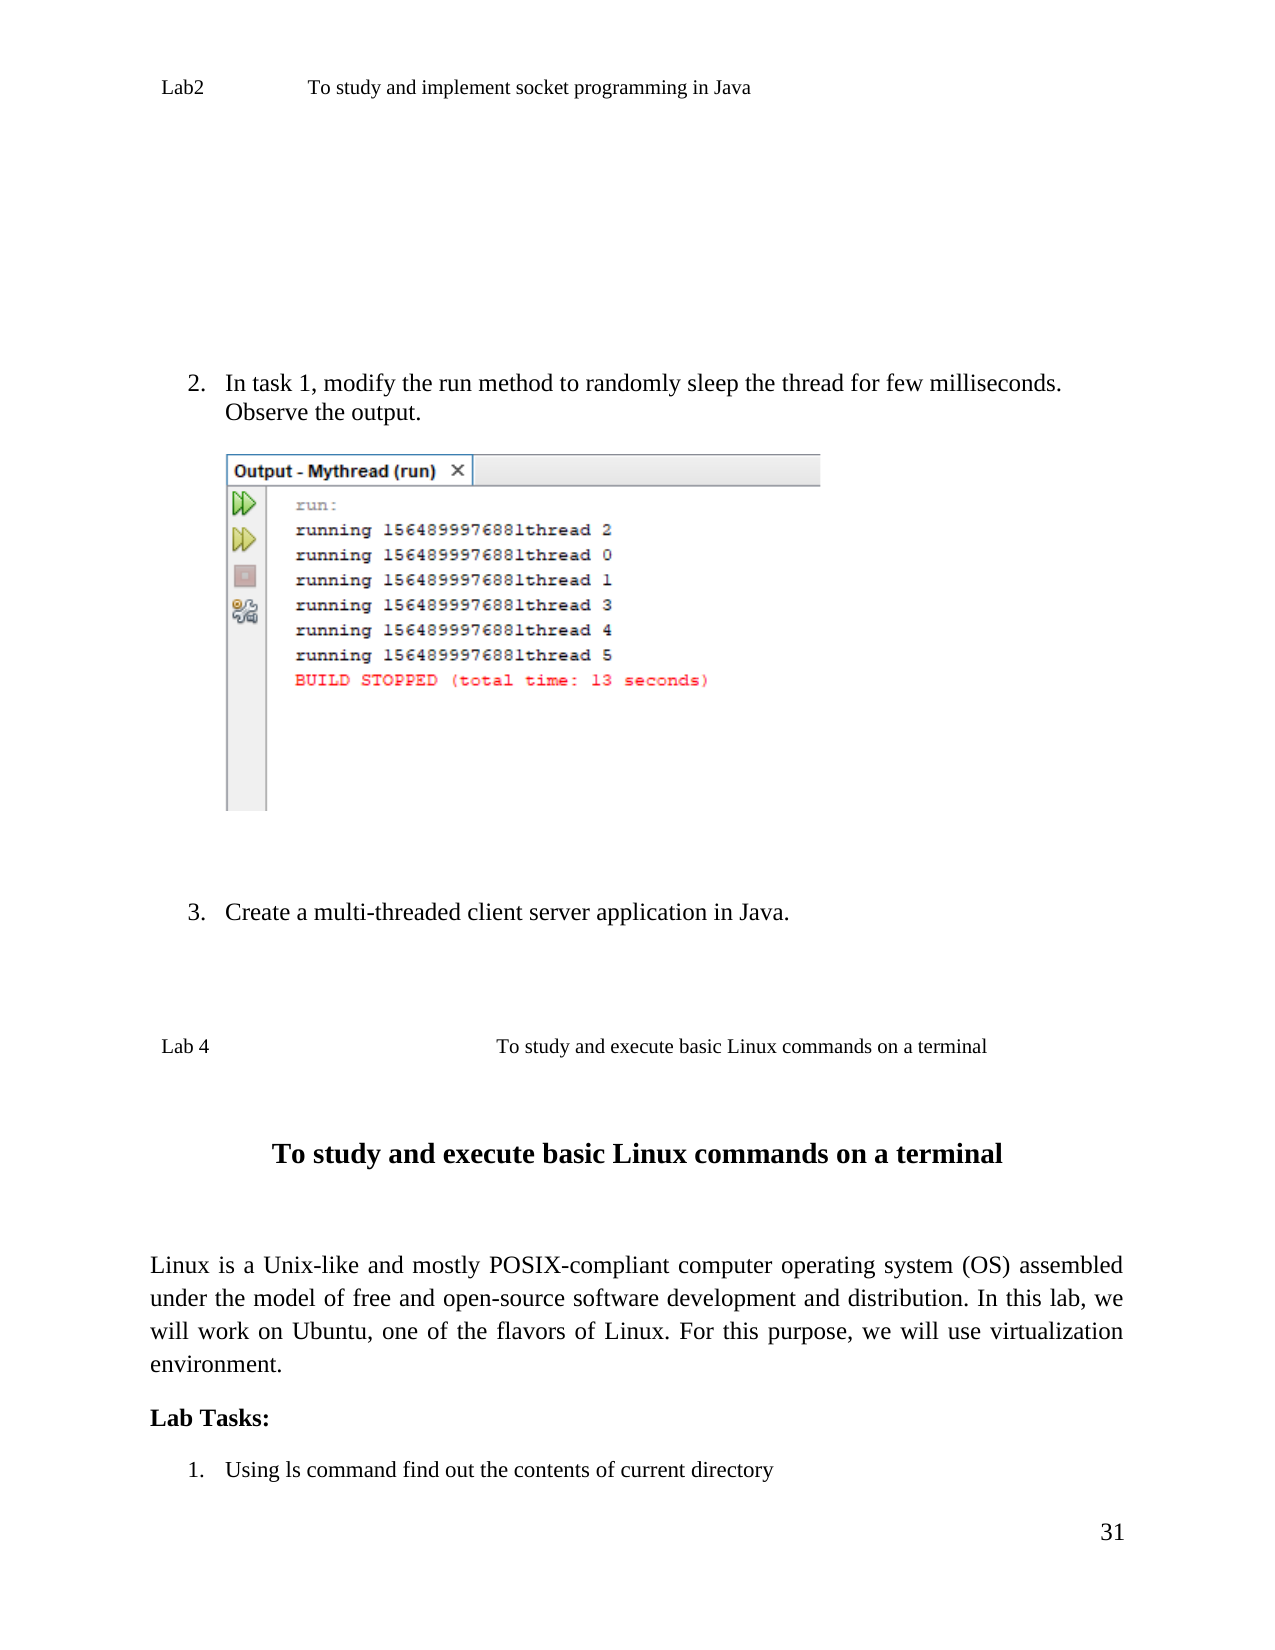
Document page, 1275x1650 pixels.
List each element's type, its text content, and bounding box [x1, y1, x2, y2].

list Using ls command find out the contents of current directory [187, 1457, 1125, 1483]
list In task 1, modify the run method to randomly sleep the thread for few milliseconds. Observe the output. [187, 368, 1125, 426]
table_header To study and execute basic Linux commands on a terminal [359, 1034, 1125, 1083]
list Create a multi-threaded client server application in Java. [187, 897, 1125, 926]
text Linux is a Unix-like and mostly POSIX-compliant computer operating system (OS) assembled under the model of free and open-source software development and distribution. In this lab, we will work on Ubuntu, one of the flavors of Linux. For this purpose, we will use virtualization environment. [150, 1250, 1125, 1378]
text To study and execute basic Linux commands on a terminal [150, 1137, 1125, 1170]
table_header Lab 4 [150, 1034, 359, 1083]
text Lab Tasks: [150, 1403, 1125, 1431]
